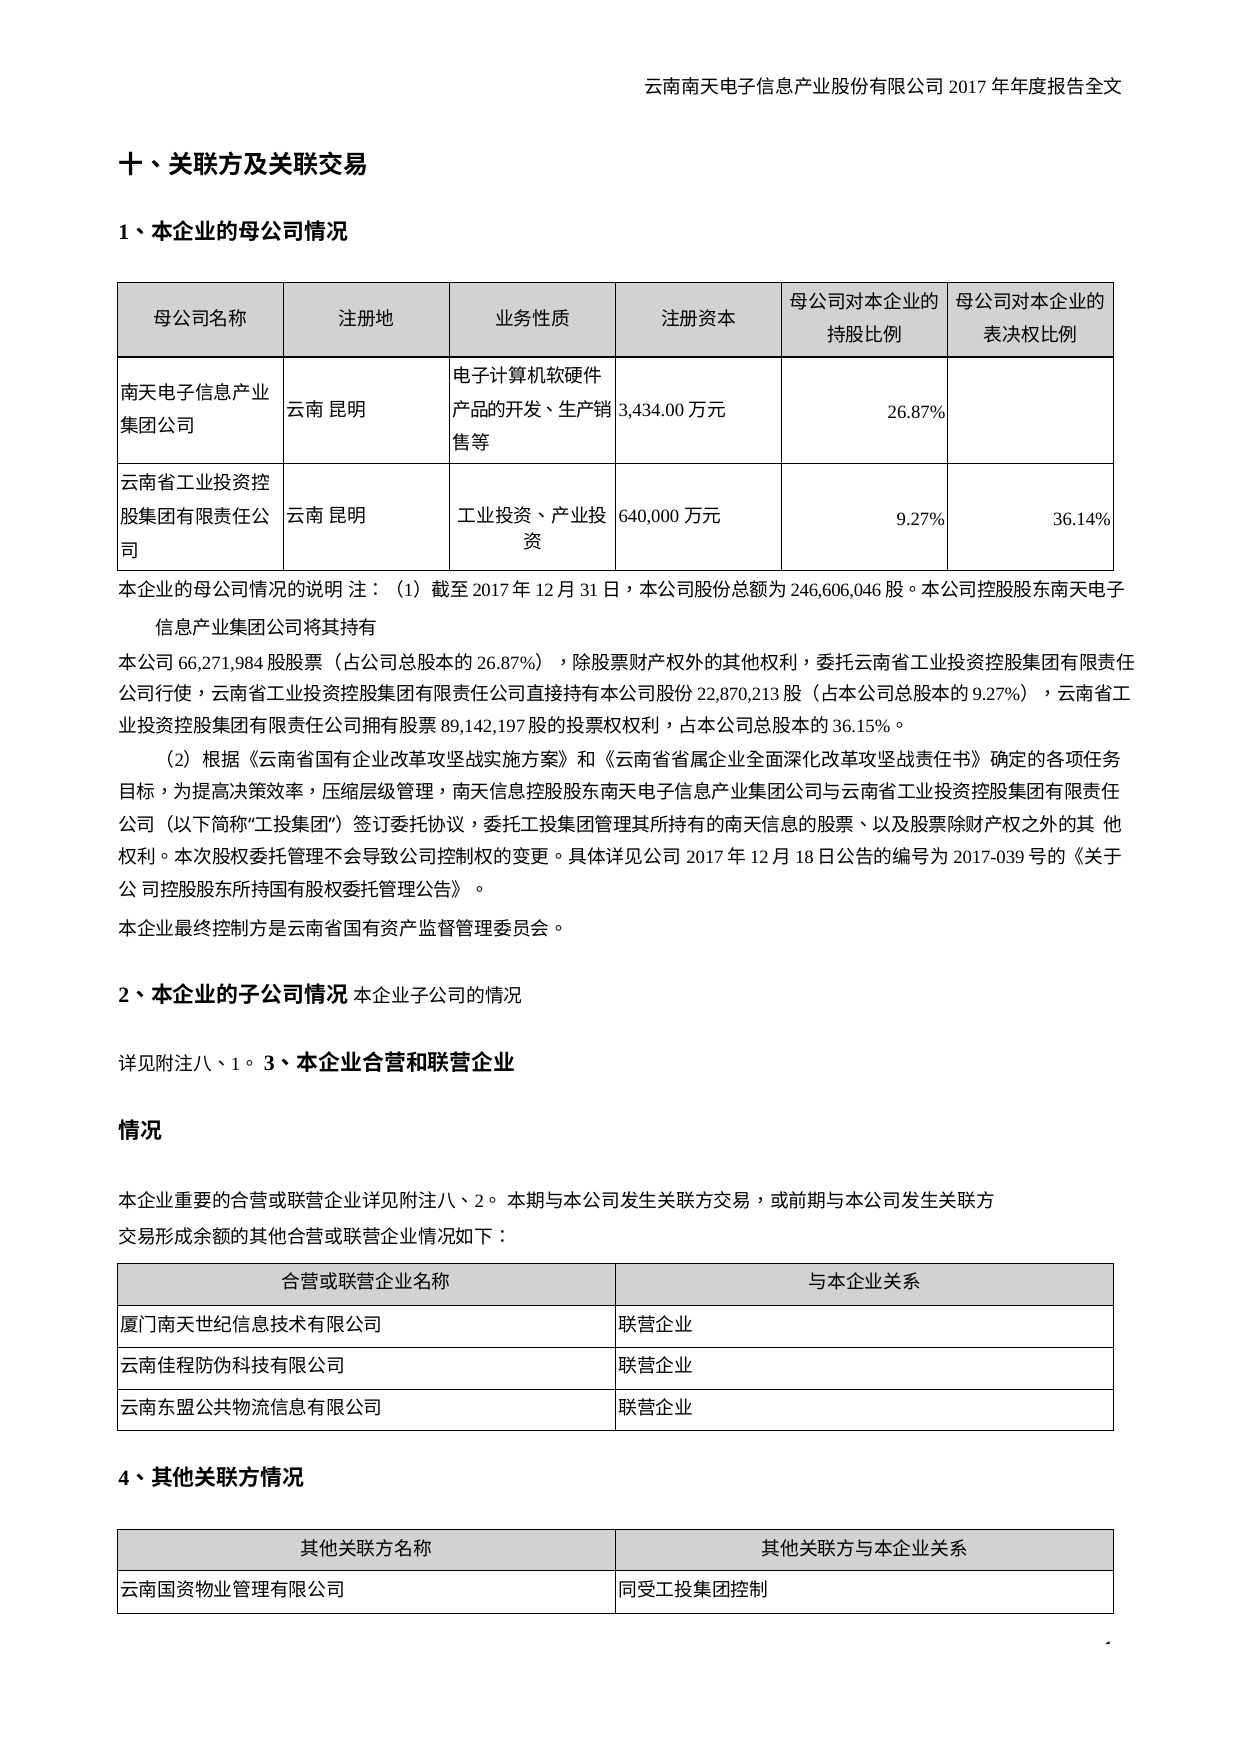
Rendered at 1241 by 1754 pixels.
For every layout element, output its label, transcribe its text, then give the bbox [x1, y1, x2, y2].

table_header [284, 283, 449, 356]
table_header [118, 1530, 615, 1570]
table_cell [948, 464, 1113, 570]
subtitle 1、本企业的母公司情况 [118, 216, 1138, 246]
text 本企业重要的合营或联营企业详见附注八、2。 本期与本公司发生关联方交易，或前期与本公司发生关联方交易形成余额的其他合营或联营企业情况如下： [118, 1187, 1001, 1249]
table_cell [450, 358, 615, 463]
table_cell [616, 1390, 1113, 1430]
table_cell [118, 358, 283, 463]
text 本企业最终控制方是云南省国有资产监督管理委员会。 [118, 916, 1138, 941]
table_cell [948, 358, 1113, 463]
text 2、本企业的子公司情况 本企业子公司的情况详见附注八、1。 3、本企业合营和联营企业情况 [118, 979, 533, 1144]
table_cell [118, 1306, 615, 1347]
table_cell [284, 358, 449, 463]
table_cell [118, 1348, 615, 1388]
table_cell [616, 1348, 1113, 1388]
text 本公司66,271,984股股票（占公司总股本的26.87%），除股票财产权外的其他权利，委托云南省工业投资控股集团有限责任 [118, 652, 1138, 674]
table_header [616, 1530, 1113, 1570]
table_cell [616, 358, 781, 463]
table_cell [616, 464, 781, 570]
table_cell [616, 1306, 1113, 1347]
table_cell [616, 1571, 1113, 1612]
text 本企业的母公司情况的说明 注：（1）截至2017年12月31日，本公司股份总额为246,606,046股。本公司控股股东南天电子信息产业集团公司将其持有 [118, 576, 1138, 640]
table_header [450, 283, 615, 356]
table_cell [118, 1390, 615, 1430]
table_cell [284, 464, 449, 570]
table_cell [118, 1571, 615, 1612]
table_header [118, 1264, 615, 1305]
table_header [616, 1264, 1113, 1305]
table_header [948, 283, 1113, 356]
text （2）根据《云南省国有企业改革攻坚战实施方案》和《云南省省属企业全面深化改革攻坚战责任书》确定的各项任务 目标，为提高决策效率，压缩层级管理，南天信息控股股东南天电子信息产业集团公司与云南省工业投资控股集团有限责任 公司（以下简称“工投集团”）签订委托协议，委托工投集团管理其所持有的南天信息的股票、以及股票除财产权之外的其 他权利。本次股权委托管理不会导致公司控制权的变更。具体详见公司2017年12月18日公告的编号为2017-039号的《关于公 司控股股东所持国有股权委托管理公告》。 [118, 746, 1122, 902]
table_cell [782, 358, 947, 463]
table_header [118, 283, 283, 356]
subtitle 十、关联方及关联交易 [118, 147, 1138, 181]
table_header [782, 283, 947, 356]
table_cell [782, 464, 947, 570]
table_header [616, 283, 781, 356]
text 公司行使，云南省工业投资控股集团有限责任公司直接持有本公司股份22,870,213股（占本公司总股本的9.27%），云南省工 业投资控股集团有限责任公司拥有股票89,142,197股的投票权权利，占本公司总股本的36.15%。 [118, 681, 1138, 738]
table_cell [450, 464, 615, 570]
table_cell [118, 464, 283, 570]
subtitle 4、其他关联方情况 [118, 1462, 1138, 1492]
